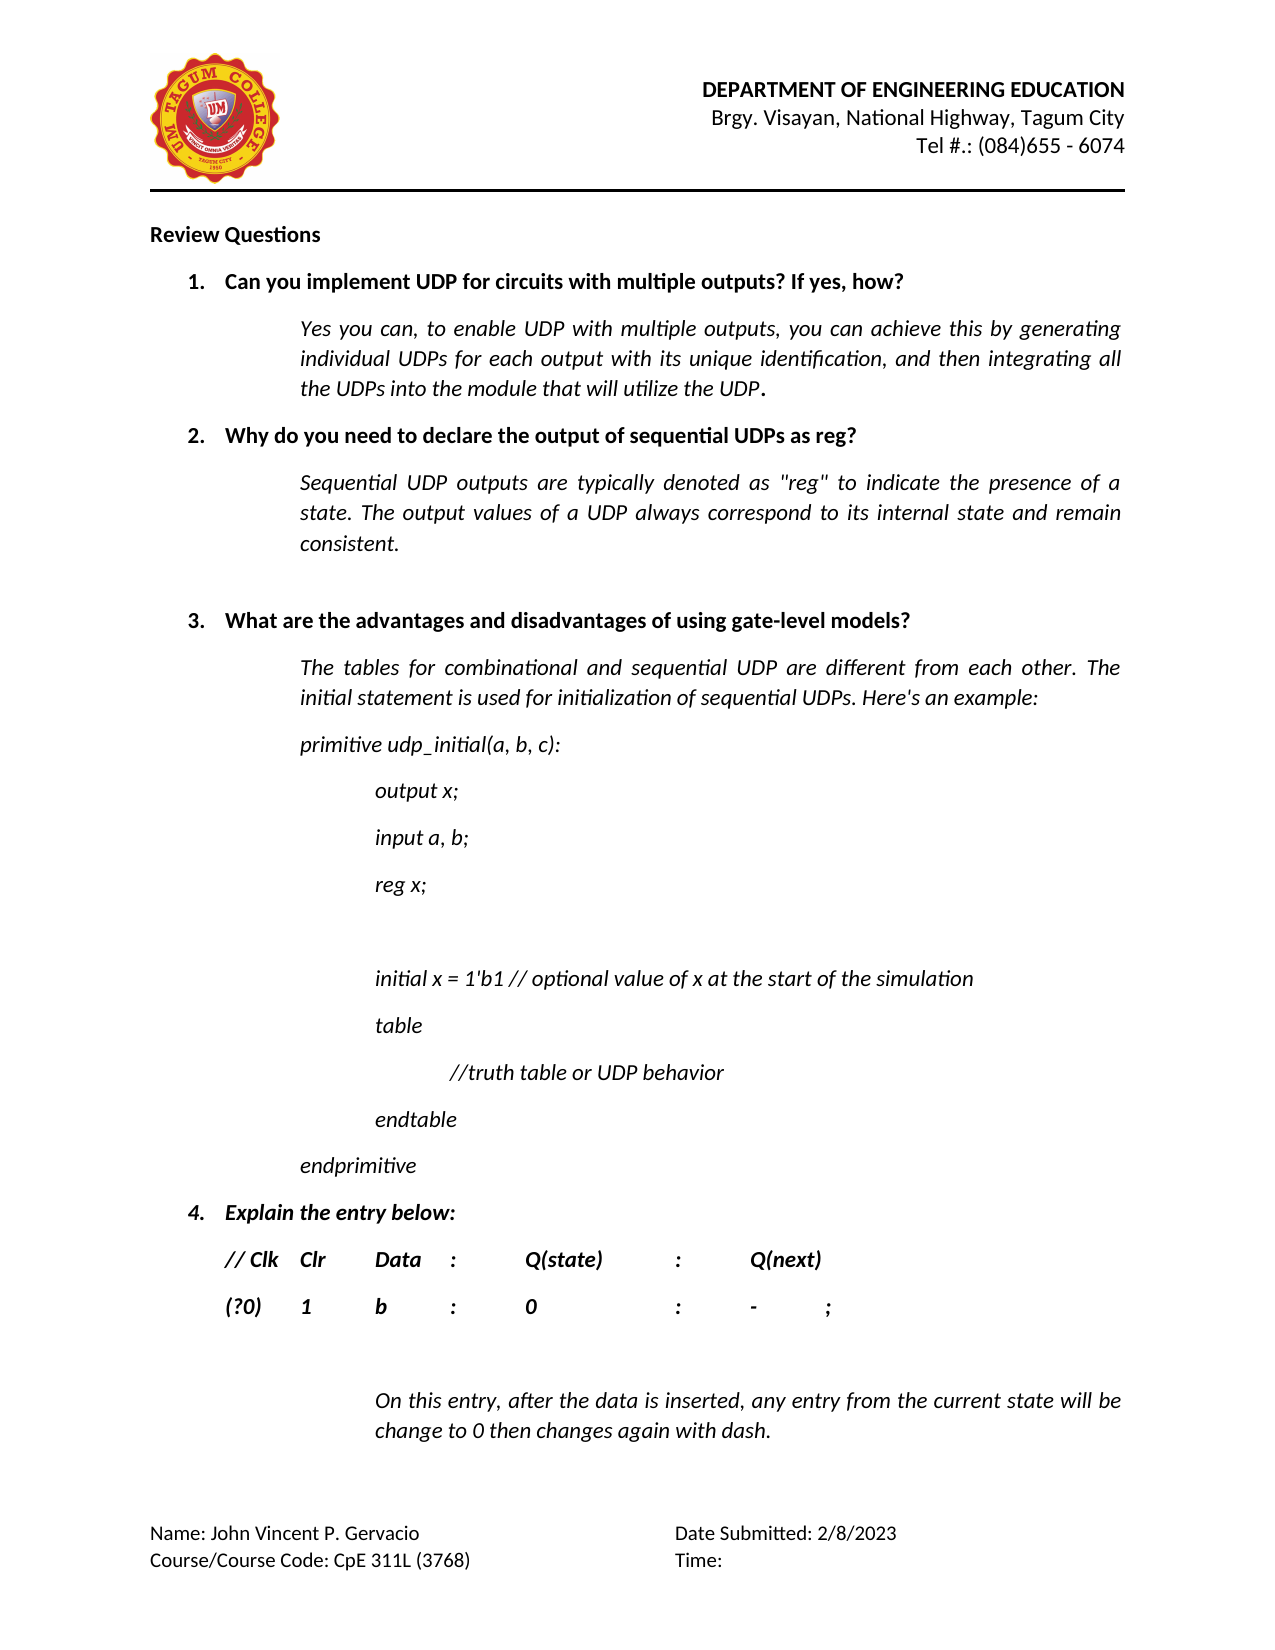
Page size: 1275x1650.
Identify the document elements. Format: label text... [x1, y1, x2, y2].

text The tables for combinational and sequential UDP are different from each other. The initial statement is used for initialization of sequential UDPs. Here's an example: [300, 653, 1125, 711]
text initial x = 1'b1 // optional value of x at the start of the simulation [375, 964, 1125, 992]
text primitive udp_initial(a, b, c): [300, 730, 1125, 758]
list Explain the entry below: [187, 1198, 1125, 1226]
text output x; [375, 777, 1125, 804]
text Review Questions [150, 220, 1125, 248]
picture [150, 53, 280, 184]
text endprimitive [300, 1152, 1125, 1179]
text Yes you can, to enable UDP with multiple outputs, you can achieve this by generating individual UDPs for each output with its unique identification, and then integrating all the UDPs into the module that will utilize the UDP. [300, 314, 1125, 402]
list Can you implement UDP for circuits with multiple outputs? If yes, how? [187, 267, 1125, 295]
text // Clk Clr Data : Q(state) : Q(next) [225, 1245, 1125, 1273]
text //truth table or UDP behavior [375, 1058, 1125, 1086]
text table [375, 1011, 1125, 1039]
text (?0) 1 b : 0 : - ; [225, 1292, 1125, 1320]
list Why do you need to declare the output of sequential UDPs as reg? [187, 421, 1125, 449]
text Sequential UDP outputs are typically denoted as "reg" to indicate the presence of a state. The output values of a UDP always correspond to its internal state and remain consistent. [300, 468, 1125, 557]
list What are the advantages and disadvantages of using gate-level models? [187, 606, 1125, 634]
text input a, b; [375, 823, 1125, 851]
text reg x; [375, 870, 1125, 898]
text endtable [375, 1105, 1125, 1133]
text On this entry, after the data is inserted, any entry from the current state will be change to 0 then changes again with dash. [375, 1386, 1125, 1444]
